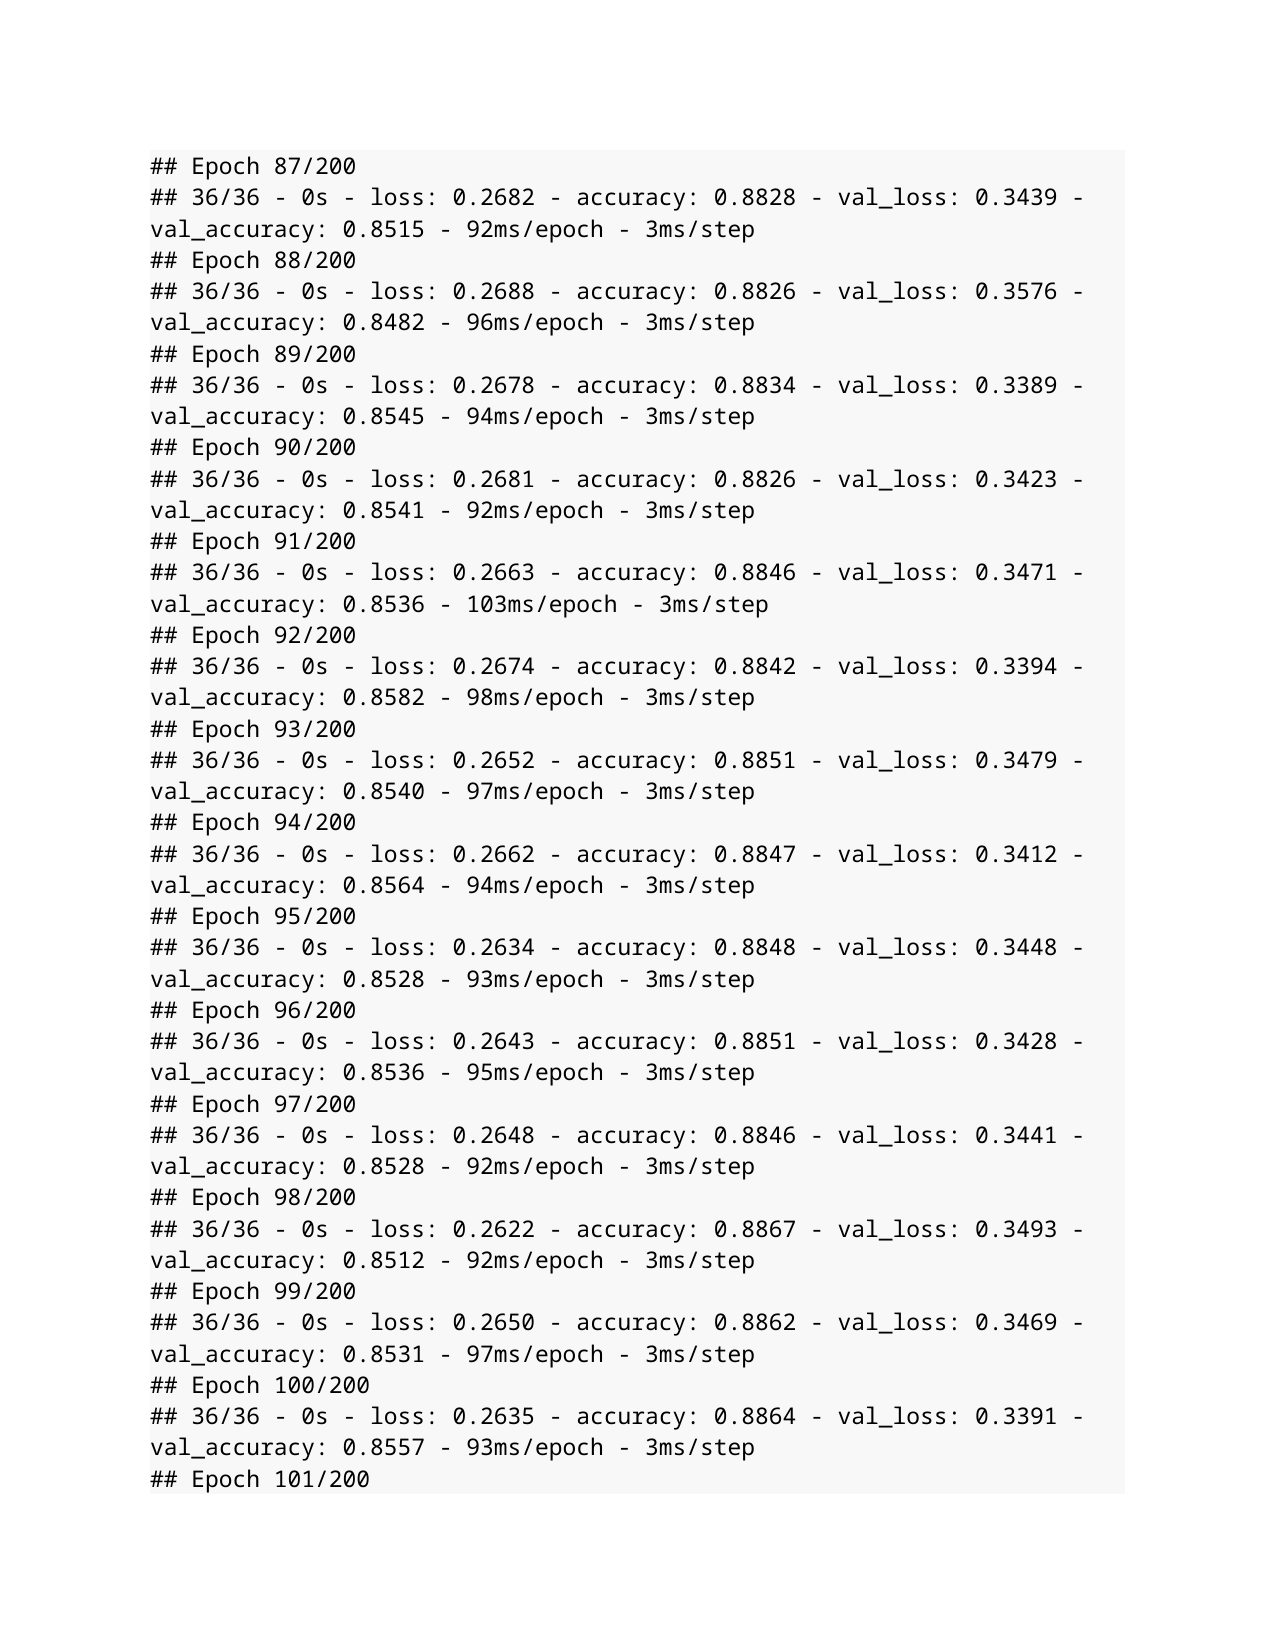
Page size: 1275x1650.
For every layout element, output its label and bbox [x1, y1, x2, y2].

text [150, 150, 1125, 1494]
